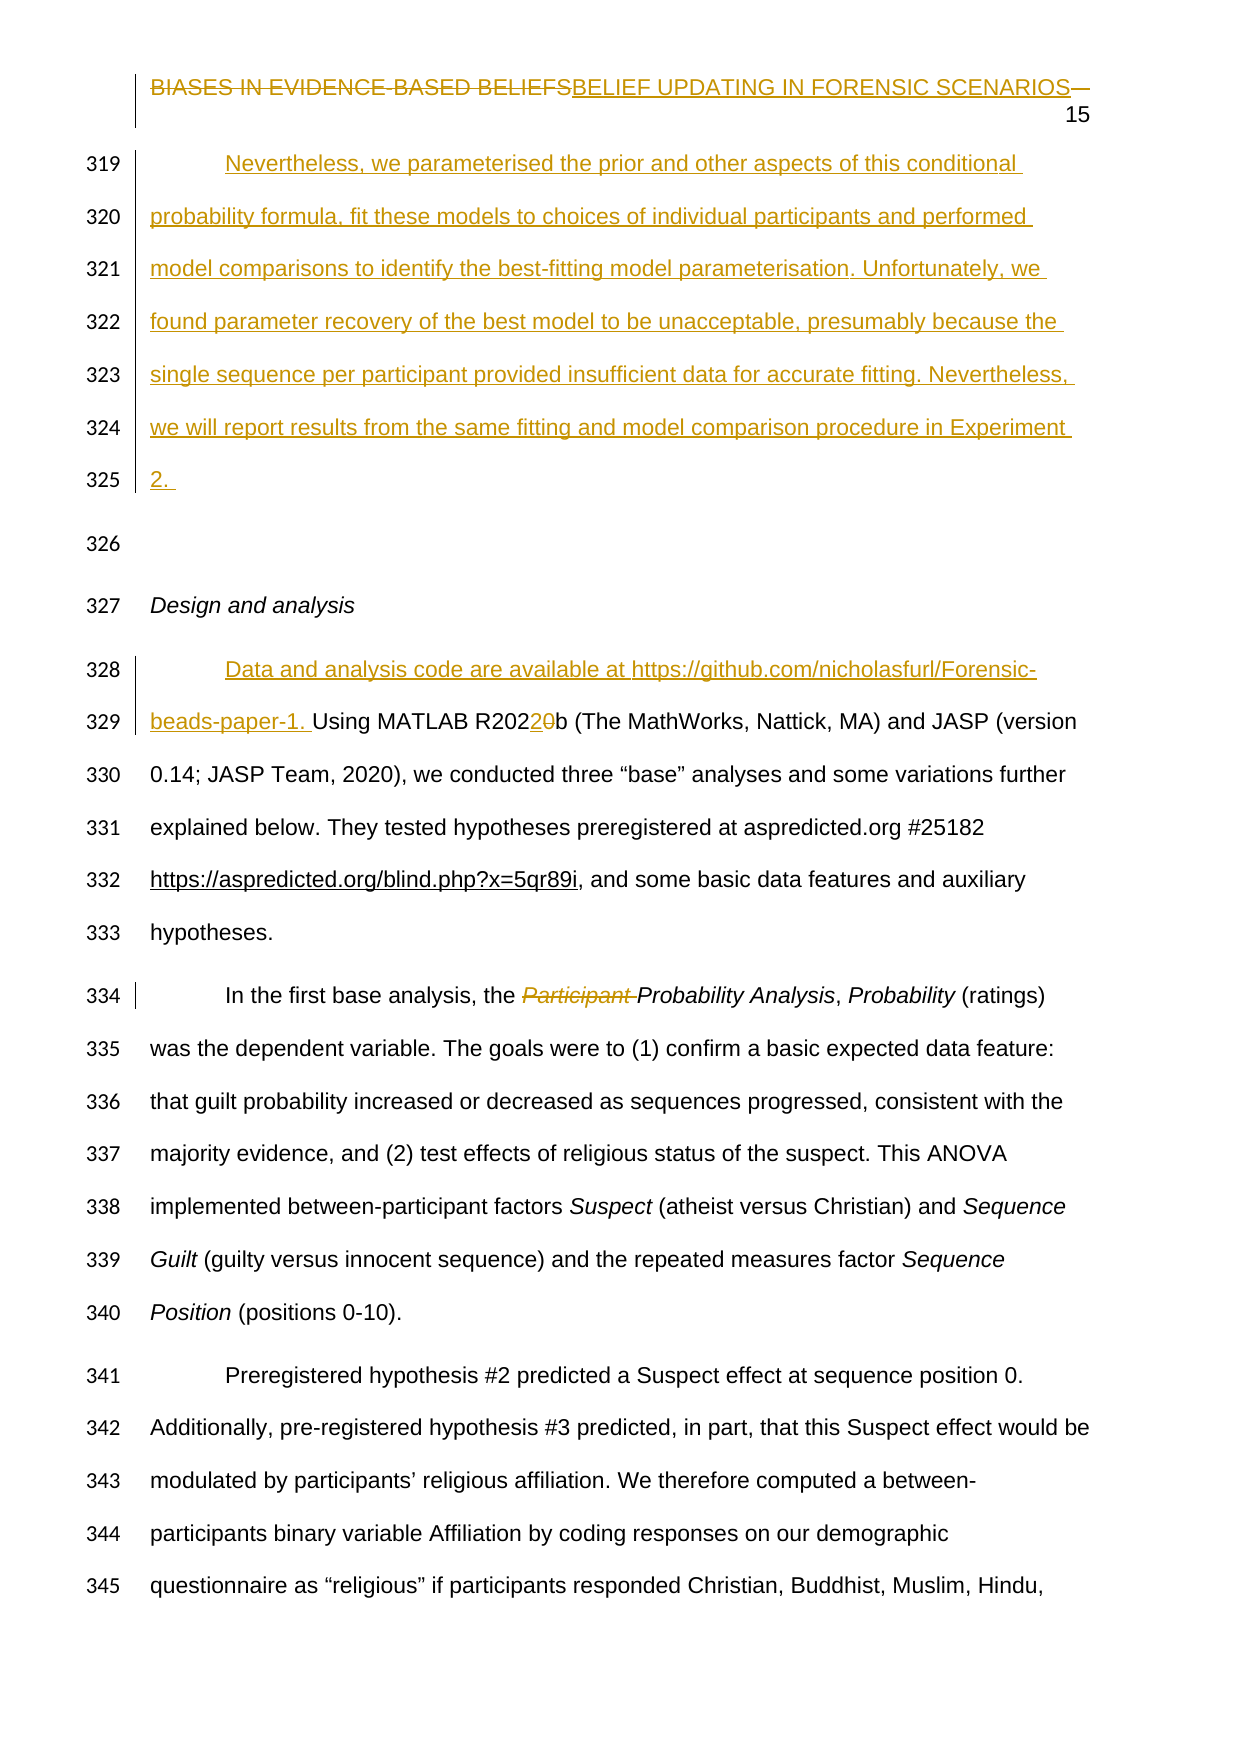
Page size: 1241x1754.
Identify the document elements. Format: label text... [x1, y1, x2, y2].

text In the first base analysis, the Probability Analysis, Probability (ratings) was the dependent variable. The goals were to (1) confirm a basic expected data feature: that guilt probability increased or decreased as sequences progressed, consistent with the majority evidence, and (2) test effects of religious status of the suspect. This ANOVA implemented between-participant factors Suspect (atheist versus Christian) and Sequence Guilt (guilty versus innocent sequence) and the repeated measures factor Sequence Position (positions 0-10). [150, 982, 1090, 1325]
text Design and analysis [150, 592, 1090, 619]
text Using MATLAB R202b (The MathWorks, Nattick, MA) and JASP (version 0.14; JASP Team, 2020), we conducted three “base” analyses and some variations further explained below. They tested hypotheses preregistered at aspredicted.org #25182 https://aspredicted.org/blind.php?x=5qr89i, and some basic data features and auxiliary hypotheses. [150, 656, 1090, 946]
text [150, 1362, 1090, 1599]
